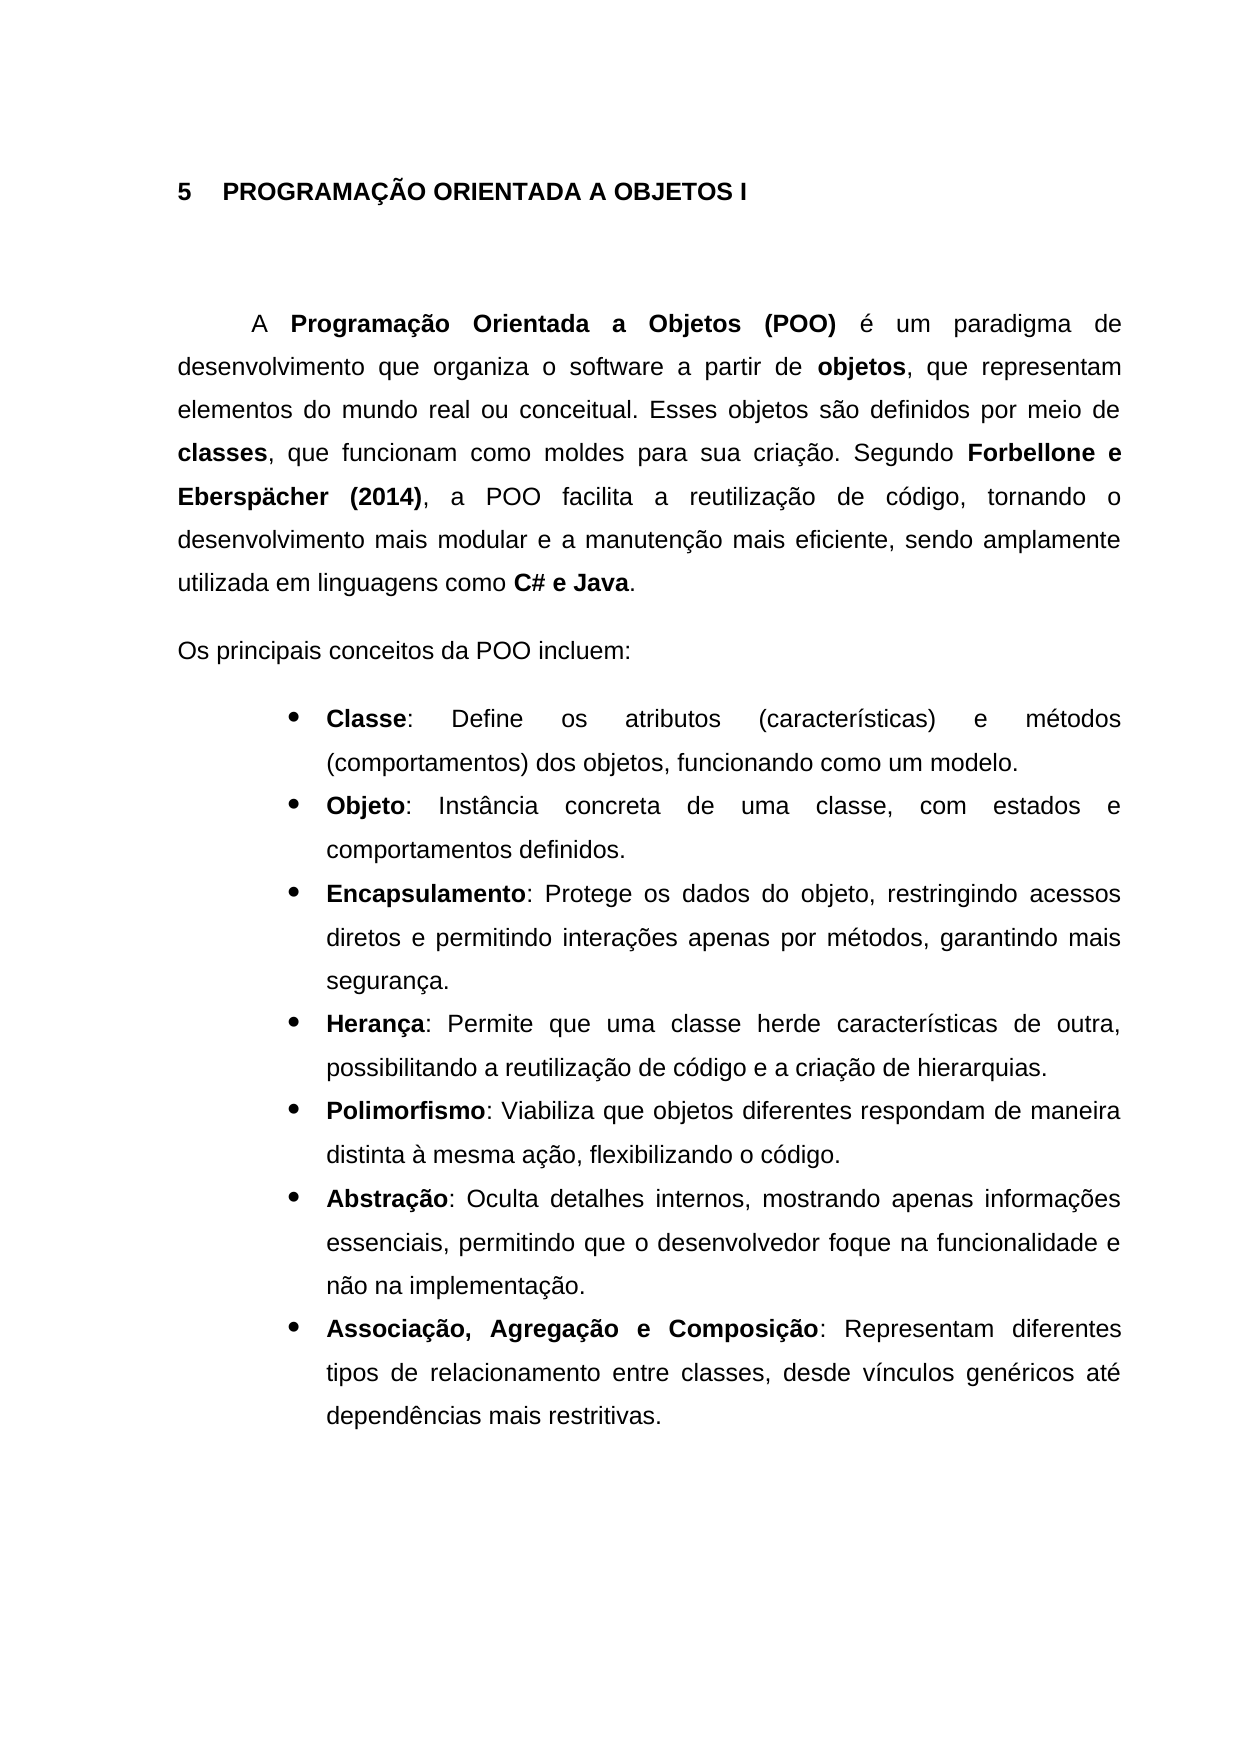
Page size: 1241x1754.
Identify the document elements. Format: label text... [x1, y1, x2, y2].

list Classe: Define os atributos (características) e métodos (comportamentos) dos objetos, funcionando como um modelo. [288, 704, 1122, 777]
list Abstração: Oculta detalhes internos, mostrando apenas informações essenciais, permitindo que o desenvolvedor foque na funcionalidade e não na implementação. [288, 1183, 1122, 1299]
subtitle Programação Orientada a Objetos I [177, 177, 1122, 206]
list Encapsulamento: Protege os dados do objeto, restringindo acessos diretos e permitindo interações apenas por métodos, garantindo mais segurança. [288, 878, 1122, 994]
list Associação, Agregação e Composição: Representam diferentes tipos de relacionamento entre classes, desde vínculos genéricos até dependências mais restritivas. [288, 1314, 1122, 1430]
list Herança: Permite que uma classe herde características de outra, possibilitando a reutilização de código e a criação de hierarquias. [288, 1009, 1122, 1082]
text A Programação Orientada a Objetos (POO) é um paradigma de desenvolvimento que organiza o software a partir de objetos, que representam elementos do mundo real ou conceitual. Esses objetos são definidos por meio de classes, que funcionam como moldes para sua criação. Segundo Forbellone e Eberspächer (2014), a POO facilita a reutilização de código, tornando o desenvolvimento mais modular e a manutenção mais eficiente, sendo amplamente utilizada em linguagens como C# e Java. [177, 309, 1122, 596]
list Objeto: Instância concreta de uma classe, com estados e comportamentos definidos. [288, 791, 1122, 864]
text Os principais conceitos da POO incluem: [177, 636, 1122, 664]
list Polimorfismo: Viabiliza que objetos diferentes respondam de maneira distinta à mesma ação, flexibilizando o código. [288, 1096, 1122, 1169]
